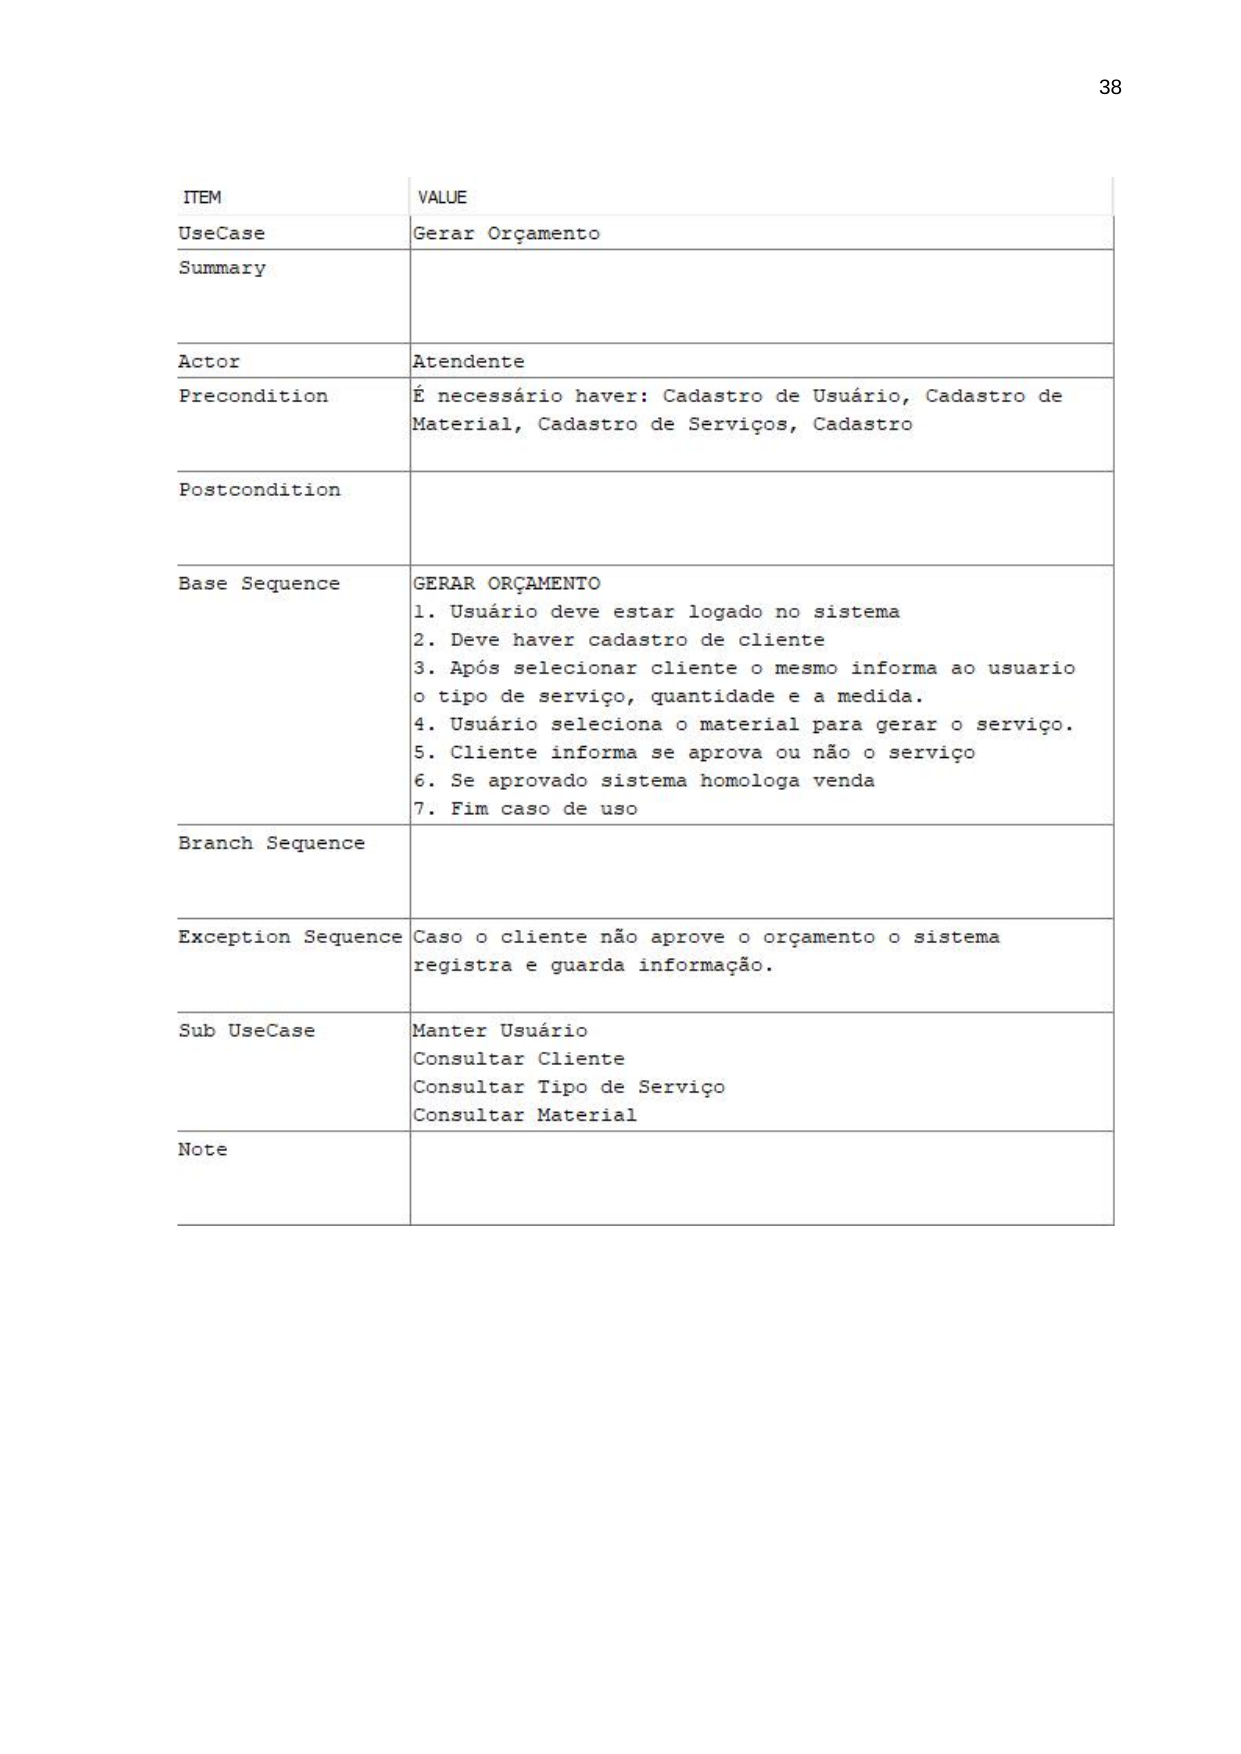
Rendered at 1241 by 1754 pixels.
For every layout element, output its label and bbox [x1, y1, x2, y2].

picture [177, 177, 1115, 1226]
